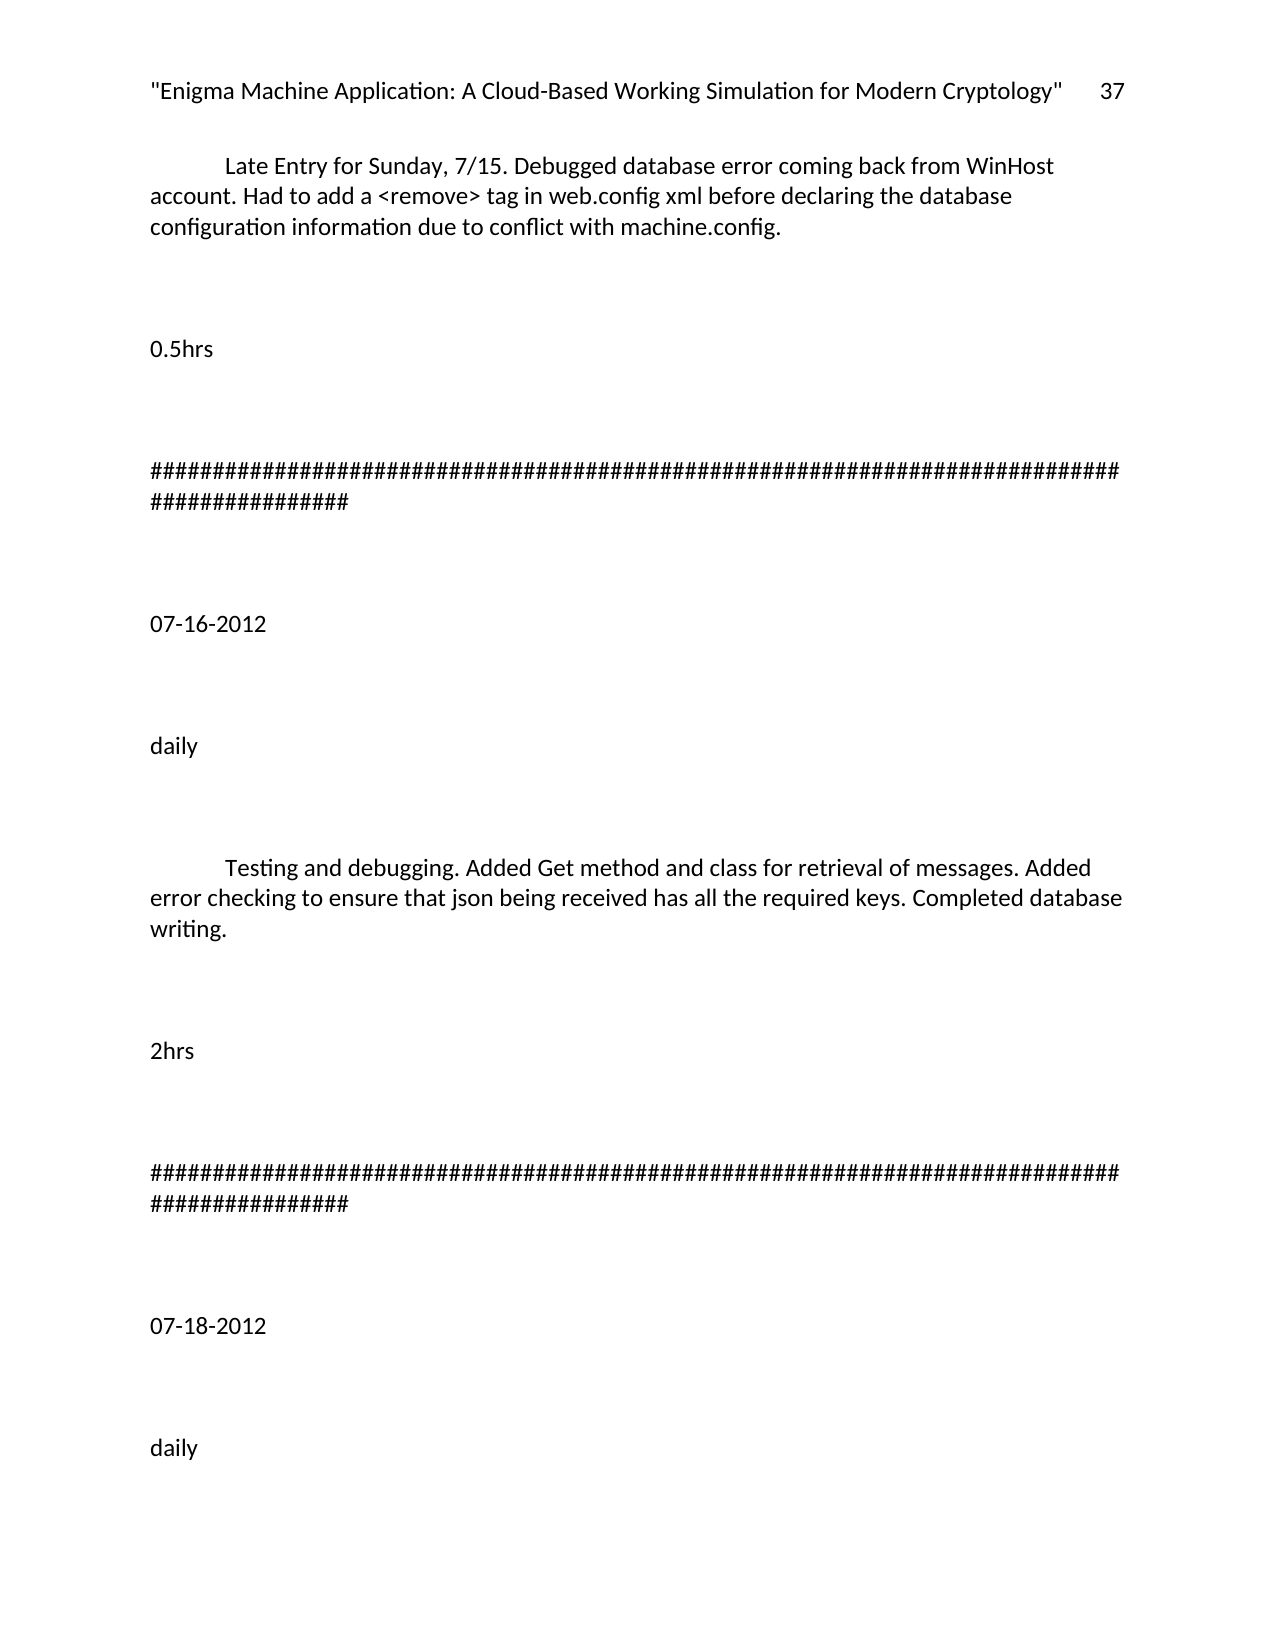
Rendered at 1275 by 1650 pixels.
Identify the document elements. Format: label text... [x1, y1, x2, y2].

text 2hrs [150, 1035, 1125, 1066]
text daily [150, 1432, 1125, 1462]
text 07-18-2012 [150, 1310, 1125, 1340]
text daily [150, 730, 1125, 760]
text Late Entry for Sunday, 7/15. Debugged database error coming back from WinHost account. Had to add a <remove> tag in web.config xml before declaring the database configuration information due to conflict with machine.config. [150, 150, 1125, 242]
text 0.5hrs [150, 333, 1125, 364]
text Testing and debugging. Added Get method and class for retrieval of messages. Added error checking to ensure that json being received has all the required keys. Completed database writing. [150, 852, 1125, 943]
text ############################################################################################## [150, 455, 1125, 516]
text 07-16-2012 [150, 608, 1125, 638]
text ############################################################################################## [150, 1157, 1125, 1218]
